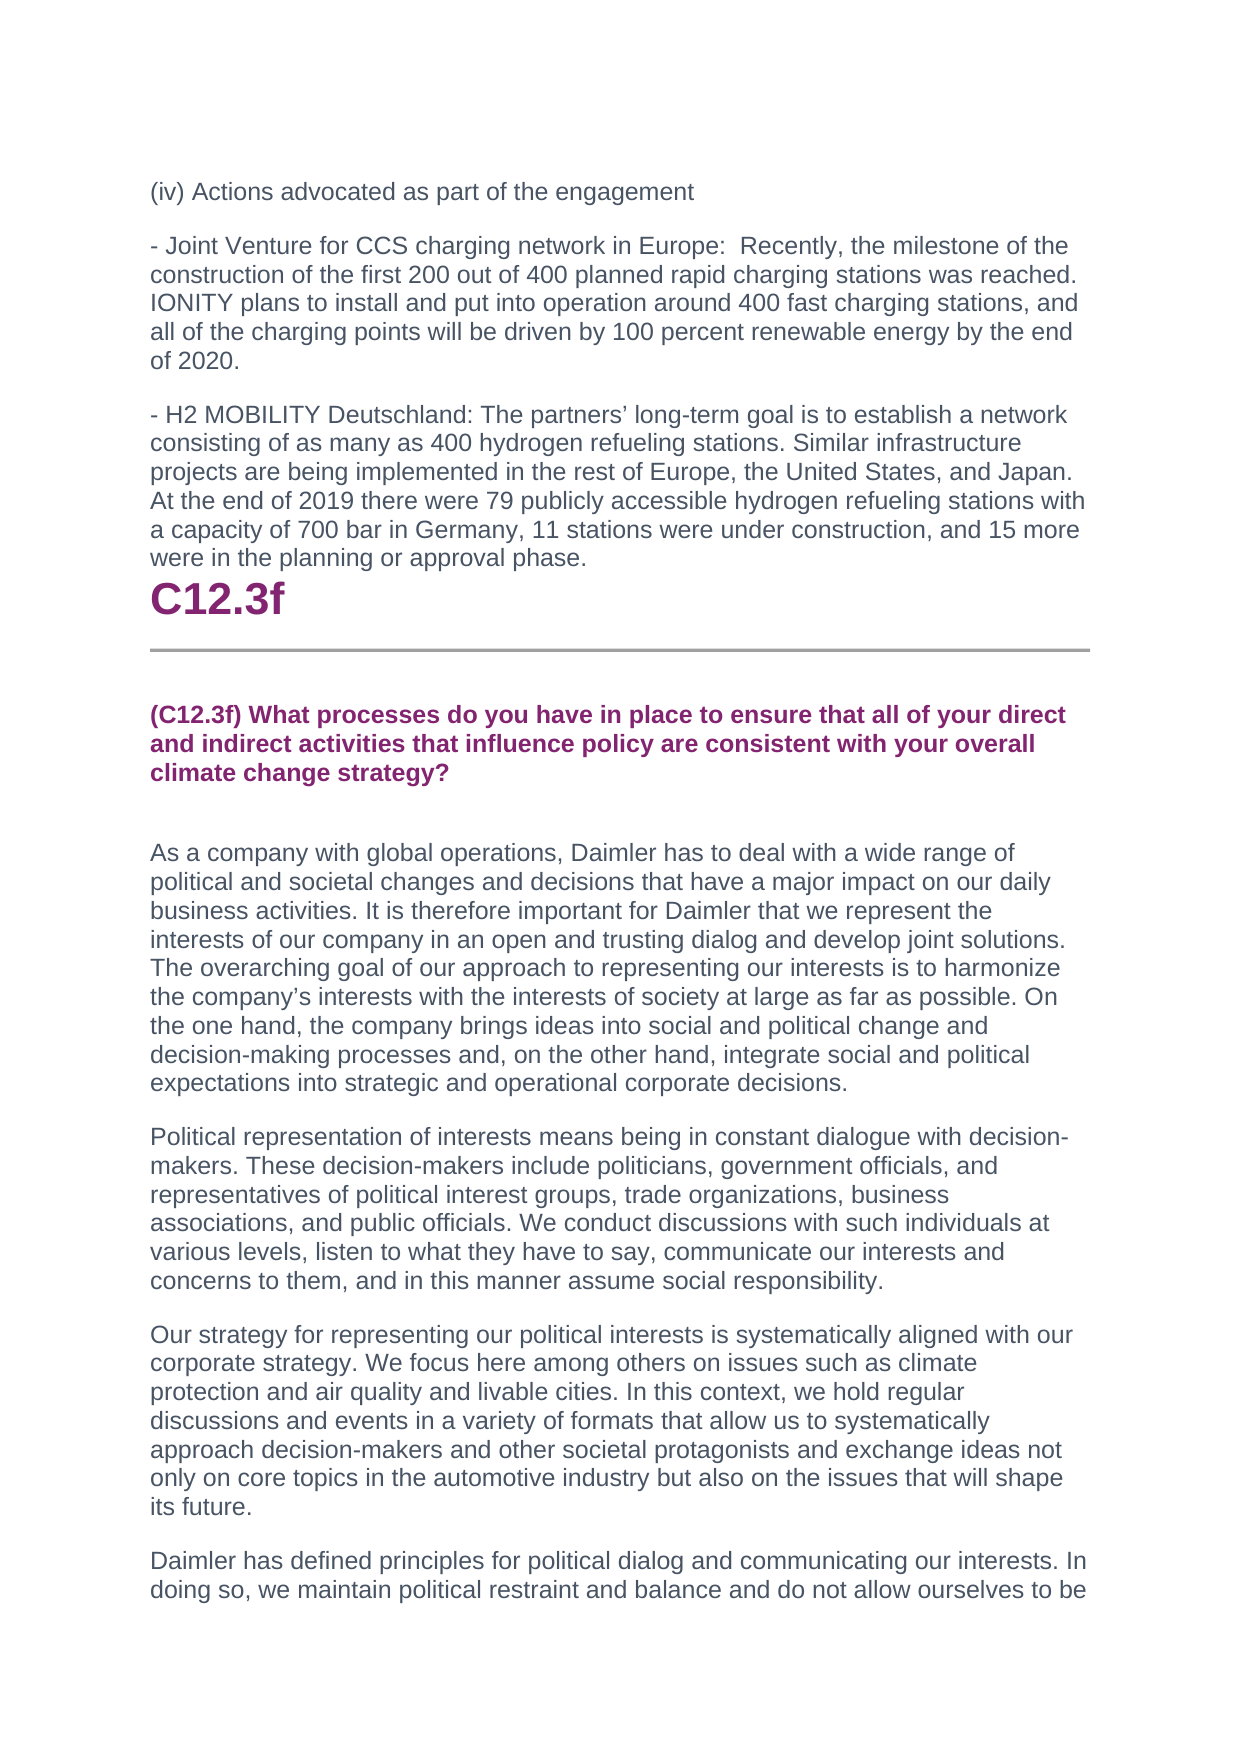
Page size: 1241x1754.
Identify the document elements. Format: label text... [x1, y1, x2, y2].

text - H2 MOBILITY Deutschland: The partners’ long-term goal is to establish a network consisting of as many as 400 hydrogen refueling stations. Similar infrastructure projects are being implemented in the rest of Europe, the United States, and Japan. At the end of 2019 there were 79 publicly accessible hydrogen refueling stations with a capacity of 700 bar in Germany, 11 stations were under construction, and 15 more were in the planning or approval phase. [150, 372, 1090, 572]
text Political representation of interests means being in constant dialogue with decision-makers. These decision-makers include politicians, government officials, and representatives of political interest groups, trade organizations, business associations, and public officials. We conduct discussions with such individuals at various levels, listen to what they have to say, communicate our interests and concerns to them, and in this manner assume social responsibility. [150, 1095, 1090, 1292]
text (iv) Actions advocated as part of the engagement [150, 150, 1090, 204]
text - Joint Venture for CCS charging network in Europe: Recently, the milestone of the construction of the first 200 out of 400 planned rapid charging stations was reached. IONITY plans to install and put into operation around 400 fast charging stations, and all of the charging points will be driven by 100 percent renewable energy by the end of 2020. [150, 204, 1090, 372]
subtitle C12.3f [150, 572, 1090, 624]
subtitle (C12.3f) What processes do you have in place to ensure that all of your direct and indirect activities that influence policy are consistent with your overall climate change strategy? [150, 700, 1090, 786]
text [150, 1519, 1090, 1603]
text As a company with global operations, Daimler has to deal with a wide range of political and societal changes and decisions that have a major impact on our daily business activities. It is therefore important for Daimler that we represent the interests of our company in an open and trusting dialog and develop joint solutions. The overarching goal of our approach to representing our interests is to harmonize the company’s interests with the interests of society at large as far as possible. On the one hand, the company brings ideas into social and political change and decision-making processes and, on the other hand, integrate social and political expectations into strategic and operational corporate decisions. [150, 811, 1090, 1095]
text Our strategy for representing our political interests is systematically aligned with our corporate strategy. We focus here among others on issues such as climate protection and air quality and livable cities. In this context, we hold regular discussions and events in a variety of formats that allow us to systematically approach decision-makers and other societal protagonists and exchange ideas not only on core topics in the automotive industry but also on the issues that will shape its future. [150, 1292, 1090, 1519]
